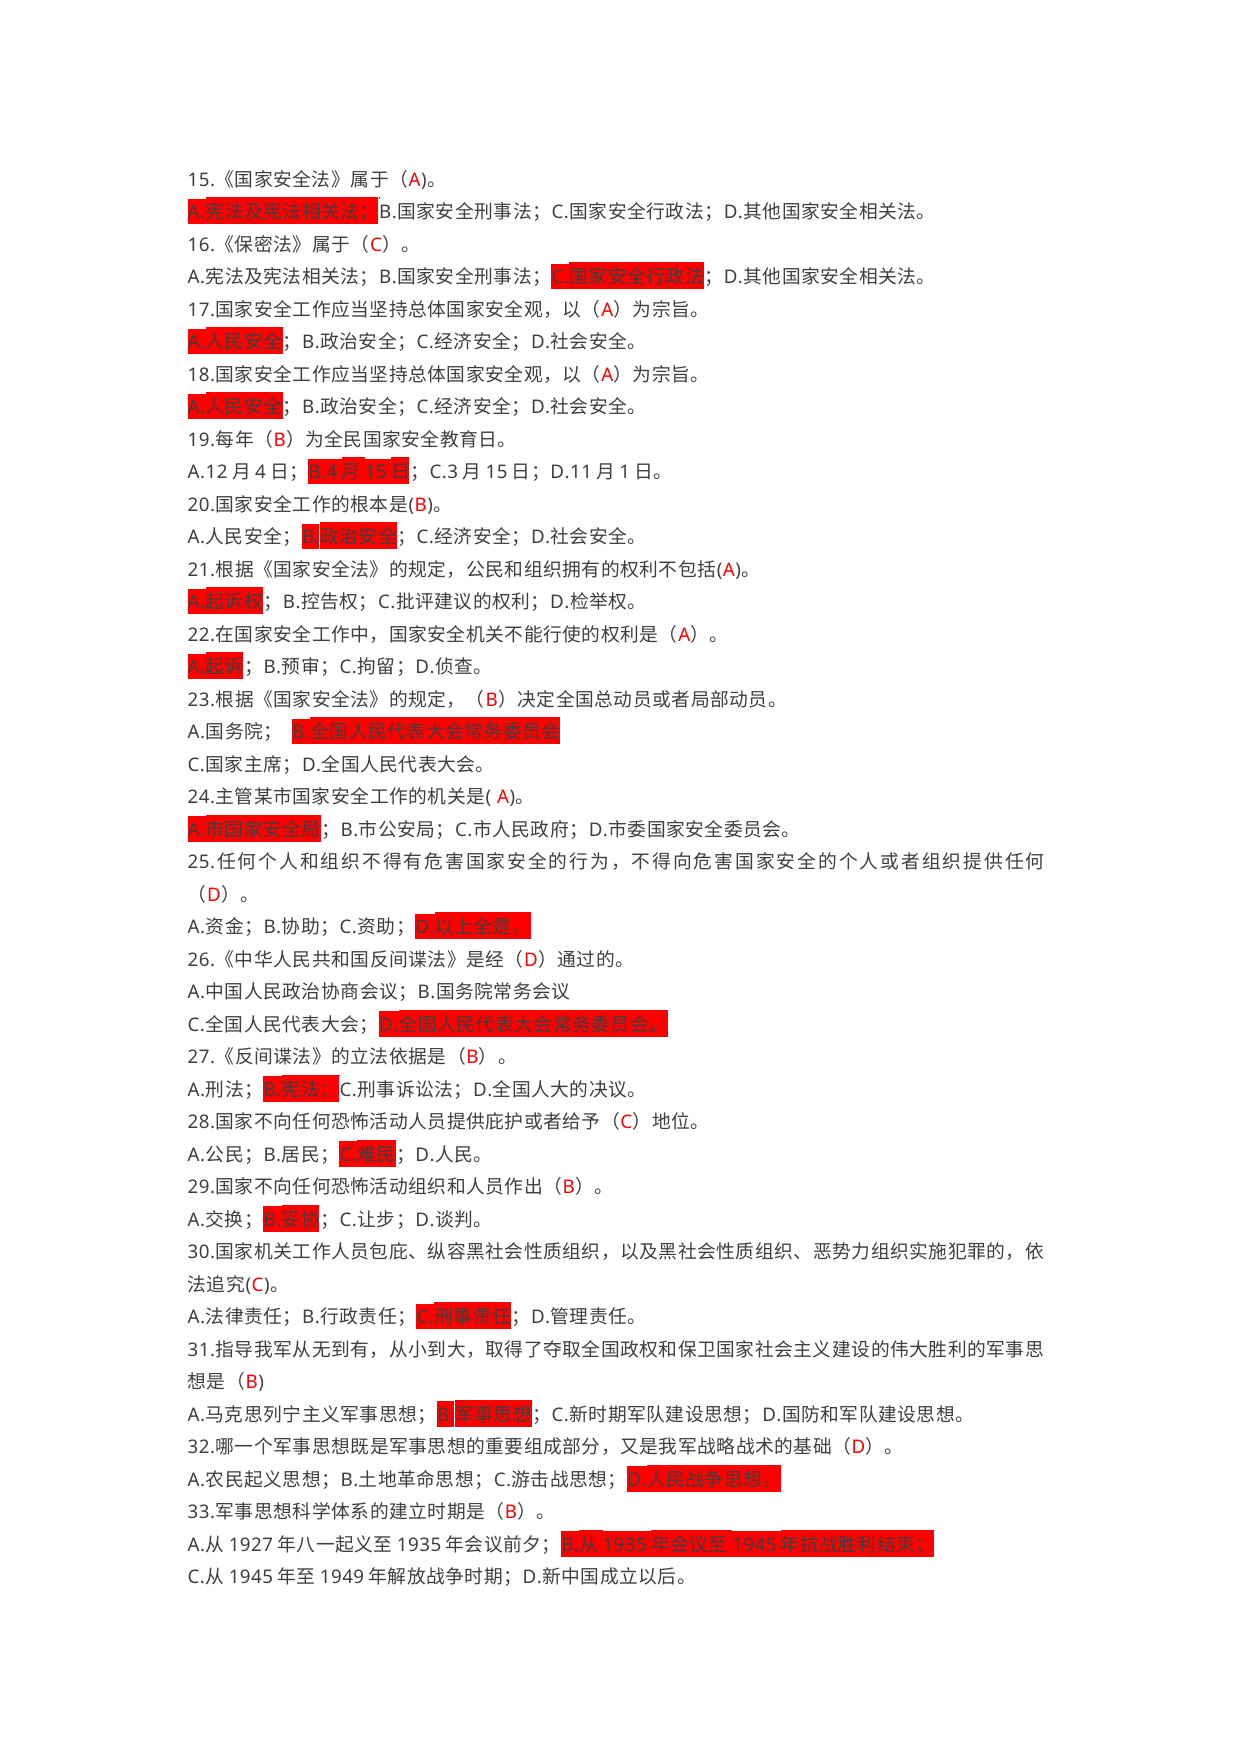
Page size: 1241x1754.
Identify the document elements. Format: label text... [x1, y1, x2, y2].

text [187, 1527, 1044, 1592]
text 23.根据《国家安全法》的规定，（B）决定全国总动员或者局部动员。 A.国务院； B.全国人民代表大会常务委员会 C.国家主席；D.全国人民代表大会。 24.主管某市国家安全工作的机关是( A)。 A.市国家安全局；B.市公安局；C.市人民政府；D.市委国家安全委员会。 [187, 682, 1044, 844]
text 30.国家机关工作人员包庇、纵容黑社会性质组织，以及黑社会性质组织、恶势力组织实施犯罪的，依法追究(C)。 A.法律责任；B.行政责任；C.刑事责任；D.管理责任。 [187, 1234, 1044, 1332]
text 25.任何个人和组织不得有危害国家安全的行为，不得向危害国家安全的个人或者组织提供任何（D）。 A.资金；B.协助；C.资助；D.以上全是。 26.《中华人民共和国反间谍法》是经（D）通过的。 A.中国人民政治协商会议；B.国务院常务会议 C.全国人民代表大会；D.全国人民代表大会常务委员会。 27.《反间谍法》的立法依据是（B）。 A.刑法；B.宪法；C.刑事诉讼法；D.全国人大的决议。 [187, 844, 1044, 1104]
text 28.国家不向任何恐怖活动人员提供庇护或者给予（C）地位。 A.公民；B.居民；C.难民；D.人民。 29.国家不向任何恐怖活动组织和人员作出（B）。 A.交换；B.妥协；C.让步；D.谈判。 [187, 1104, 1044, 1234]
text 33.军事思想科学体系的建立时期是（B）。 [187, 1494, 1044, 1527]
text 15.《国家安全法》属于（A)。 A.宪法及宪法相关法；B.国家安全刑事法；C.国家安全行政法；D.其他国家安全相关法。 16.《保密法》属于（C）。 A.宪法及宪法相关法；B.国家安全刑事法；C.国家安全行政法；D.其他国家安全相关法。 17.国家安全工作应当坚持总体国家安全观，以（A）为宗旨。 A.人民安全；B.政治安全；C.经济安全；D.社会安全。 [187, 162, 1044, 357]
text 31.指导我军从无到有，从小到大，取得了夺取全国政权和保卫国家社会主义建设的伟大胜利的军事思想是（B) A.马克思列宁主义军事思想；B.军事思想；C.新时期军队建设思想；D.国防和军队建设思想。 32.哪一个军事思想既是军事思想的重要组成部分，又是我军战略战术的基础（D）。 A.农民起义思想；B.土地革命思想；C.游击战思想；D.人民战争思想。 [187, 1332, 1044, 1494]
text 21.根据《国家安全法》的规定，公民和组织拥有的权利不包括(A)。 A.起诉权；B.控告权；C.批评建议的权利；D.检举权。 22.在国家安全工作中，国家安全机关不能行使的权利是（A）。 A.起诉；B.预审；C.拘留；D.侦查。 [187, 552, 1044, 682]
text 18.国家安全工作应当坚持总体国家安全观，以（A）为宗旨。 A.人民安全；B.政治安全；C.经济安全；D.社会安全。 19.每年（B）为全民国家安全教育日。 A.12月4日；B.4月15日；C.3月15日；D.11月1日。 20.国家安全工作的根本是(B)。 A.人民安全；B.政治安全；C.经济安全；D.社会安全。 [187, 357, 1044, 552]
